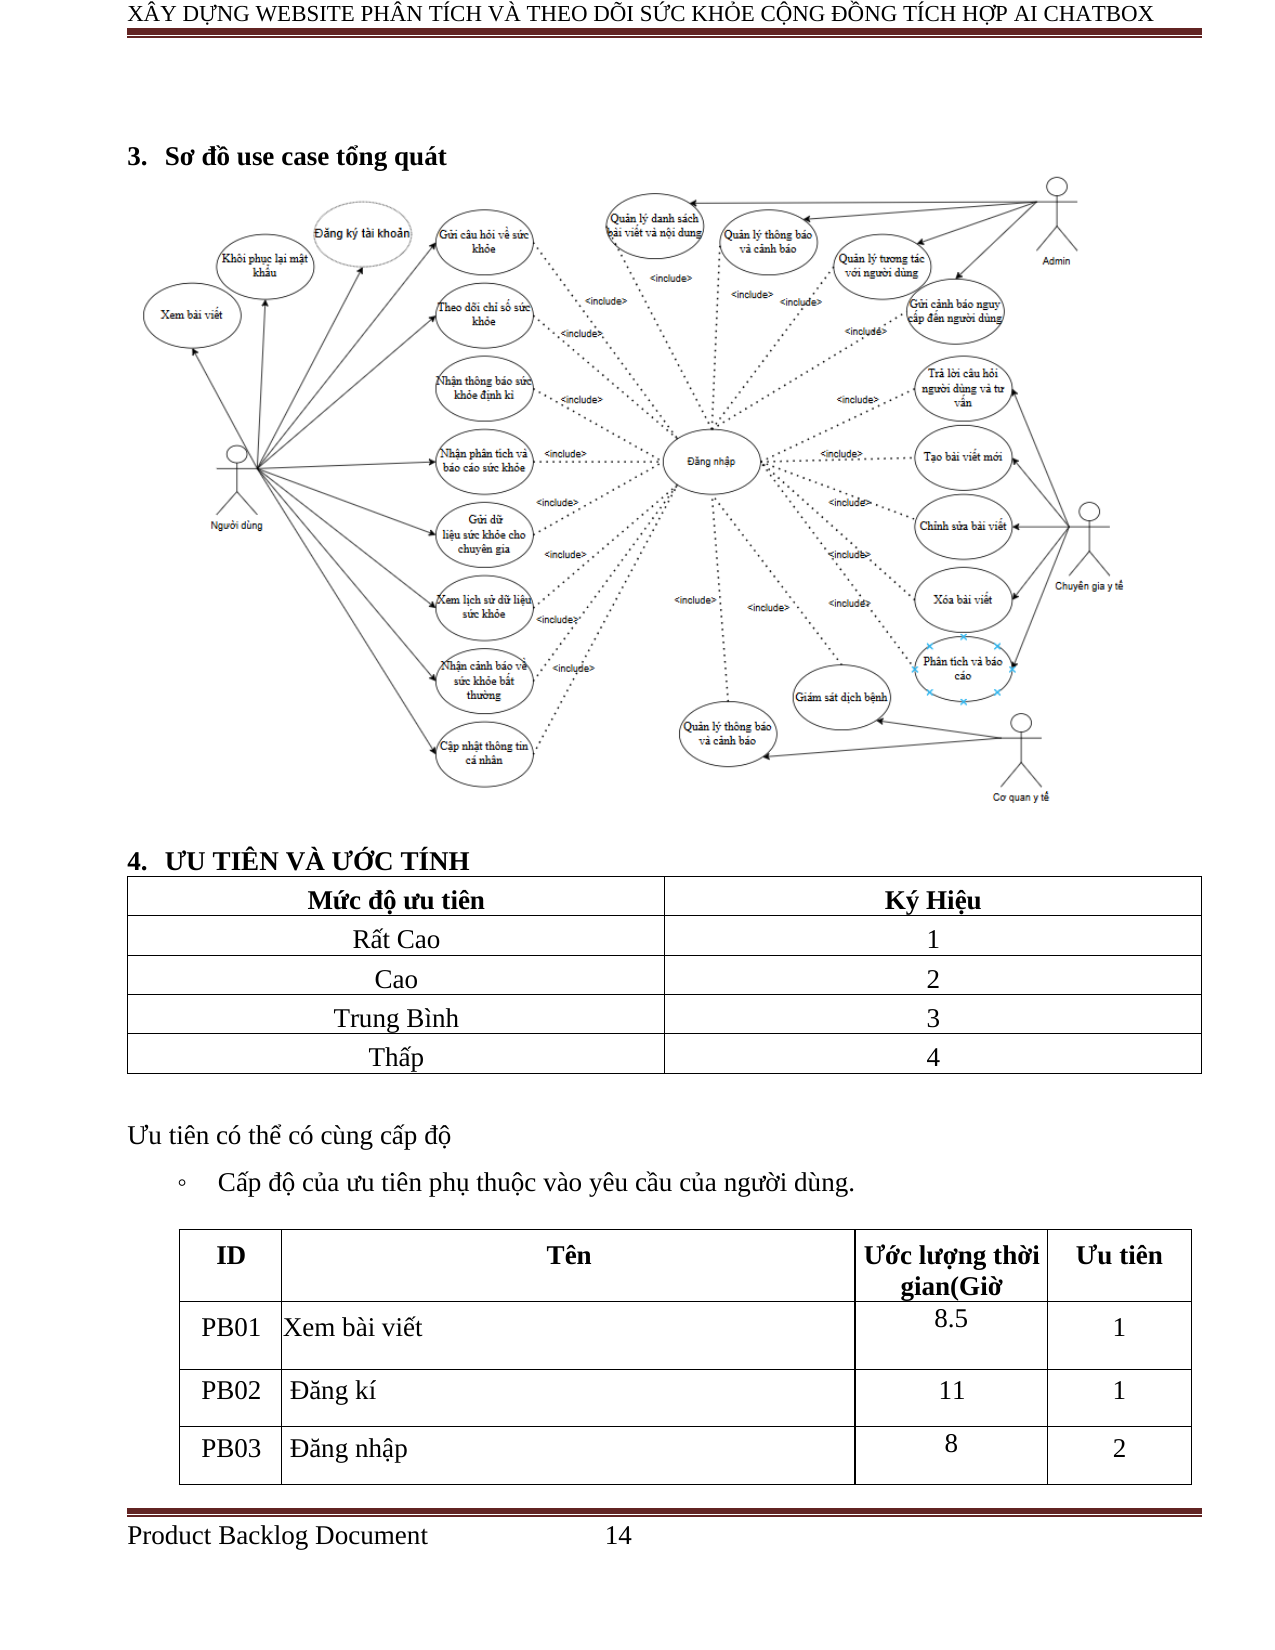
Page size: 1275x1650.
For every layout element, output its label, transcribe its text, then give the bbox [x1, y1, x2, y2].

table_cell 3 [665, 995, 1201, 1033]
table_cell Đăng kí [282, 1370, 854, 1426]
table_cell 1 [665, 916, 1201, 954]
table_cell PB03 [180, 1427, 281, 1484]
table_cell Xem bài viết [282, 1302, 854, 1369]
picture [133, 172, 1129, 806]
table_cell Trung Bình [128, 995, 664, 1033]
text Ưu tiên có thể có cùng cấp độ [127, 1119, 1202, 1150]
table_cell PB01 [180, 1302, 281, 1369]
table_cell PB02 [180, 1370, 281, 1426]
list Sơ đồ use case tổng quát [127, 140, 1271, 171]
table_cell Cao [128, 956, 664, 994]
table_cell 4 [665, 1034, 1201, 1073]
table_cell 11 [856, 1370, 1047, 1426]
table_cell Rất Cao [128, 916, 664, 954]
list Cấp độ của ưu tiên phụ thuộc vào yêu cầu của người dùng. [177, 1166, 1202, 1197]
table_header Tên [282, 1230, 854, 1301]
table_cell 2 [1048, 1427, 1191, 1484]
table_cell 8 [856, 1427, 1047, 1484]
table_cell Thấp [128, 1034, 664, 1073]
table_cell Đăng nhập [282, 1427, 854, 1484]
table_cell 2 [665, 956, 1201, 994]
table_header ID [180, 1230, 281, 1301]
table_cell 8.5 [856, 1302, 1047, 1369]
table_header Ưu tiên [1048, 1230, 1191, 1301]
table_header Ký Hiệu [665, 877, 1201, 915]
table_header Mức độ ưu tiên [128, 877, 664, 915]
table_cell 1 [1048, 1302, 1191, 1369]
table_cell 1 [1048, 1370, 1191, 1426]
table_header Ước lượng thời gian(Giờ [856, 1230, 1047, 1301]
list ƯU TIÊN VÀ ƯỚC TÍNH [127, 845, 1202, 876]
